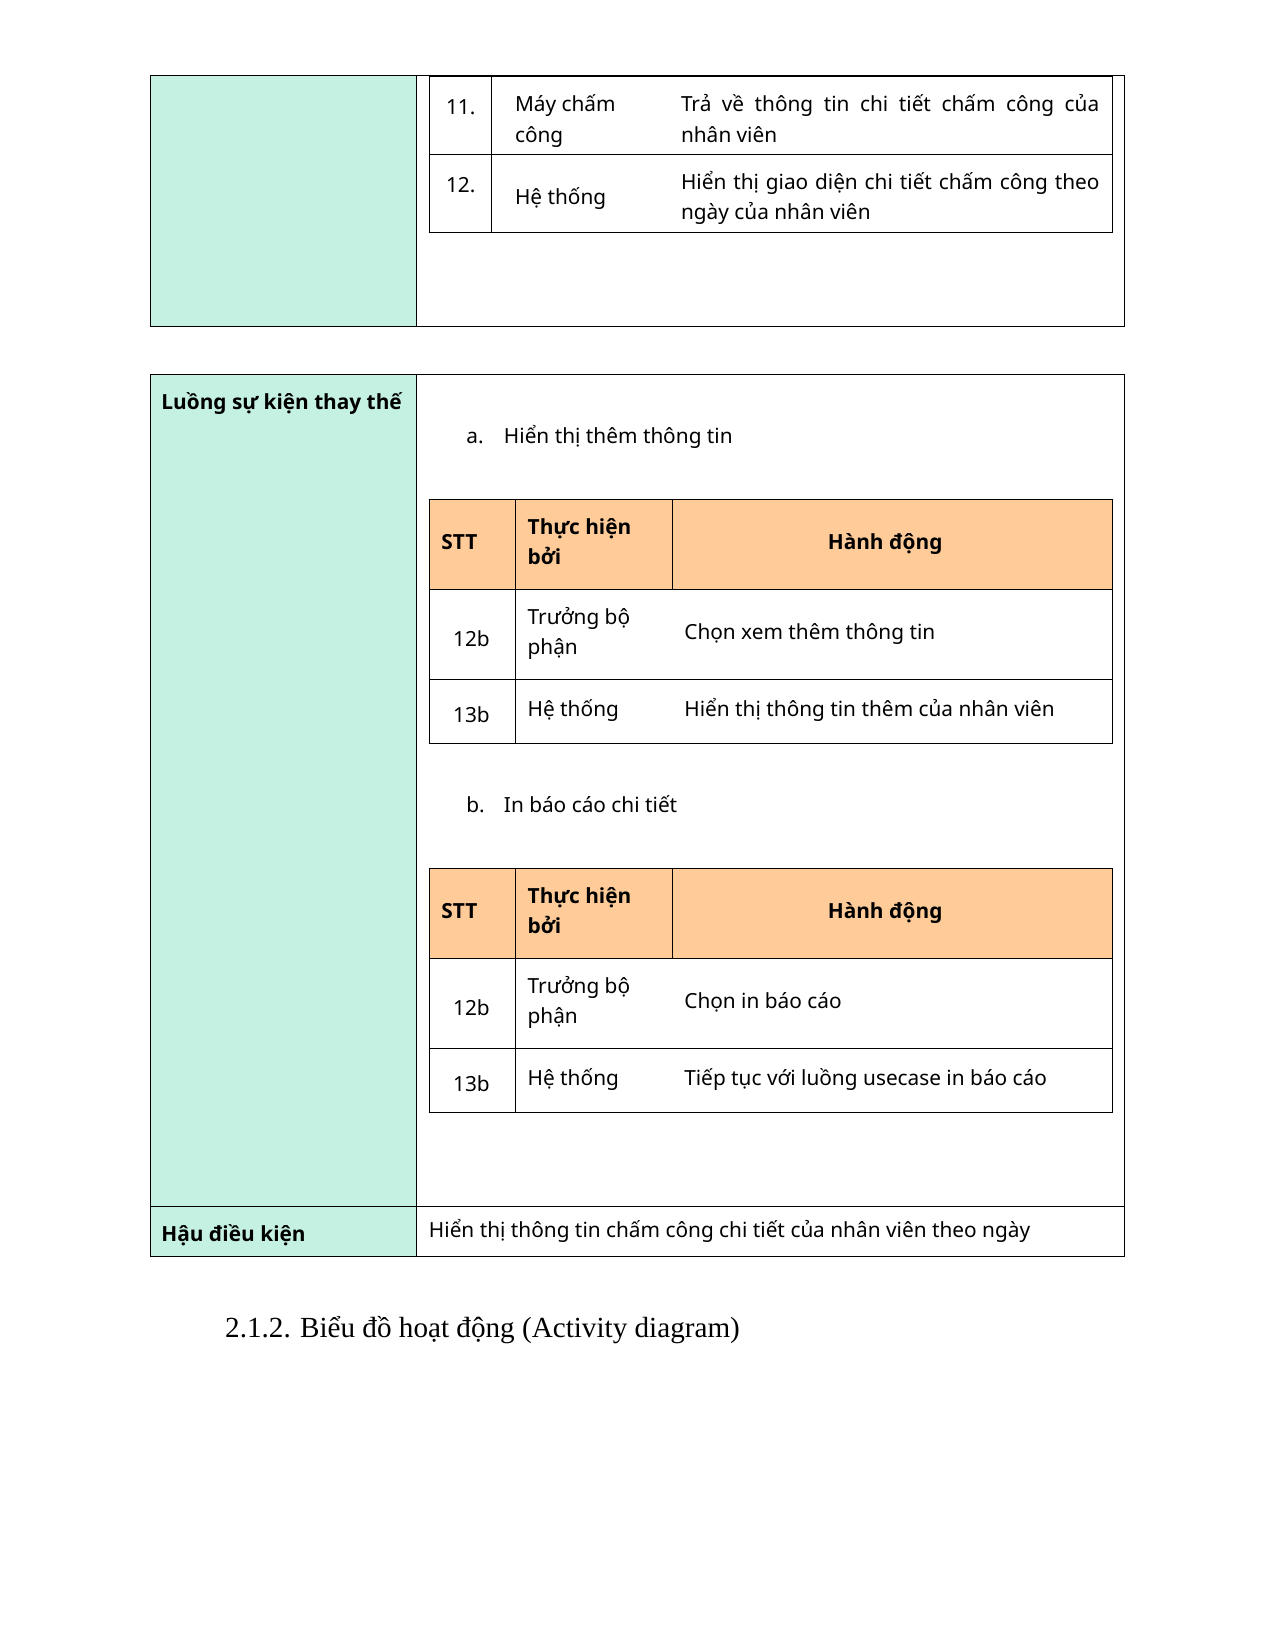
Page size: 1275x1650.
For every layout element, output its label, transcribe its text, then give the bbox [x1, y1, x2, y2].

table_header Hiển thị thêm thông tin In báo cáo chi tiết [417, 375, 1124, 1206]
table_header Luồng sự kiện thay thế [151, 375, 416, 1206]
table_cell Hiển thị thông tin chấm công chi tiết của nhân viên theo ngày [417, 1207, 1124, 1256]
table_cell [417, 76, 1124, 326]
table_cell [151, 76, 416, 326]
list Biểu đồ hoạt động (Activity diagram) [225, 1310, 1125, 1343]
table_cell Hậu điều kiện [151, 1207, 416, 1256]
